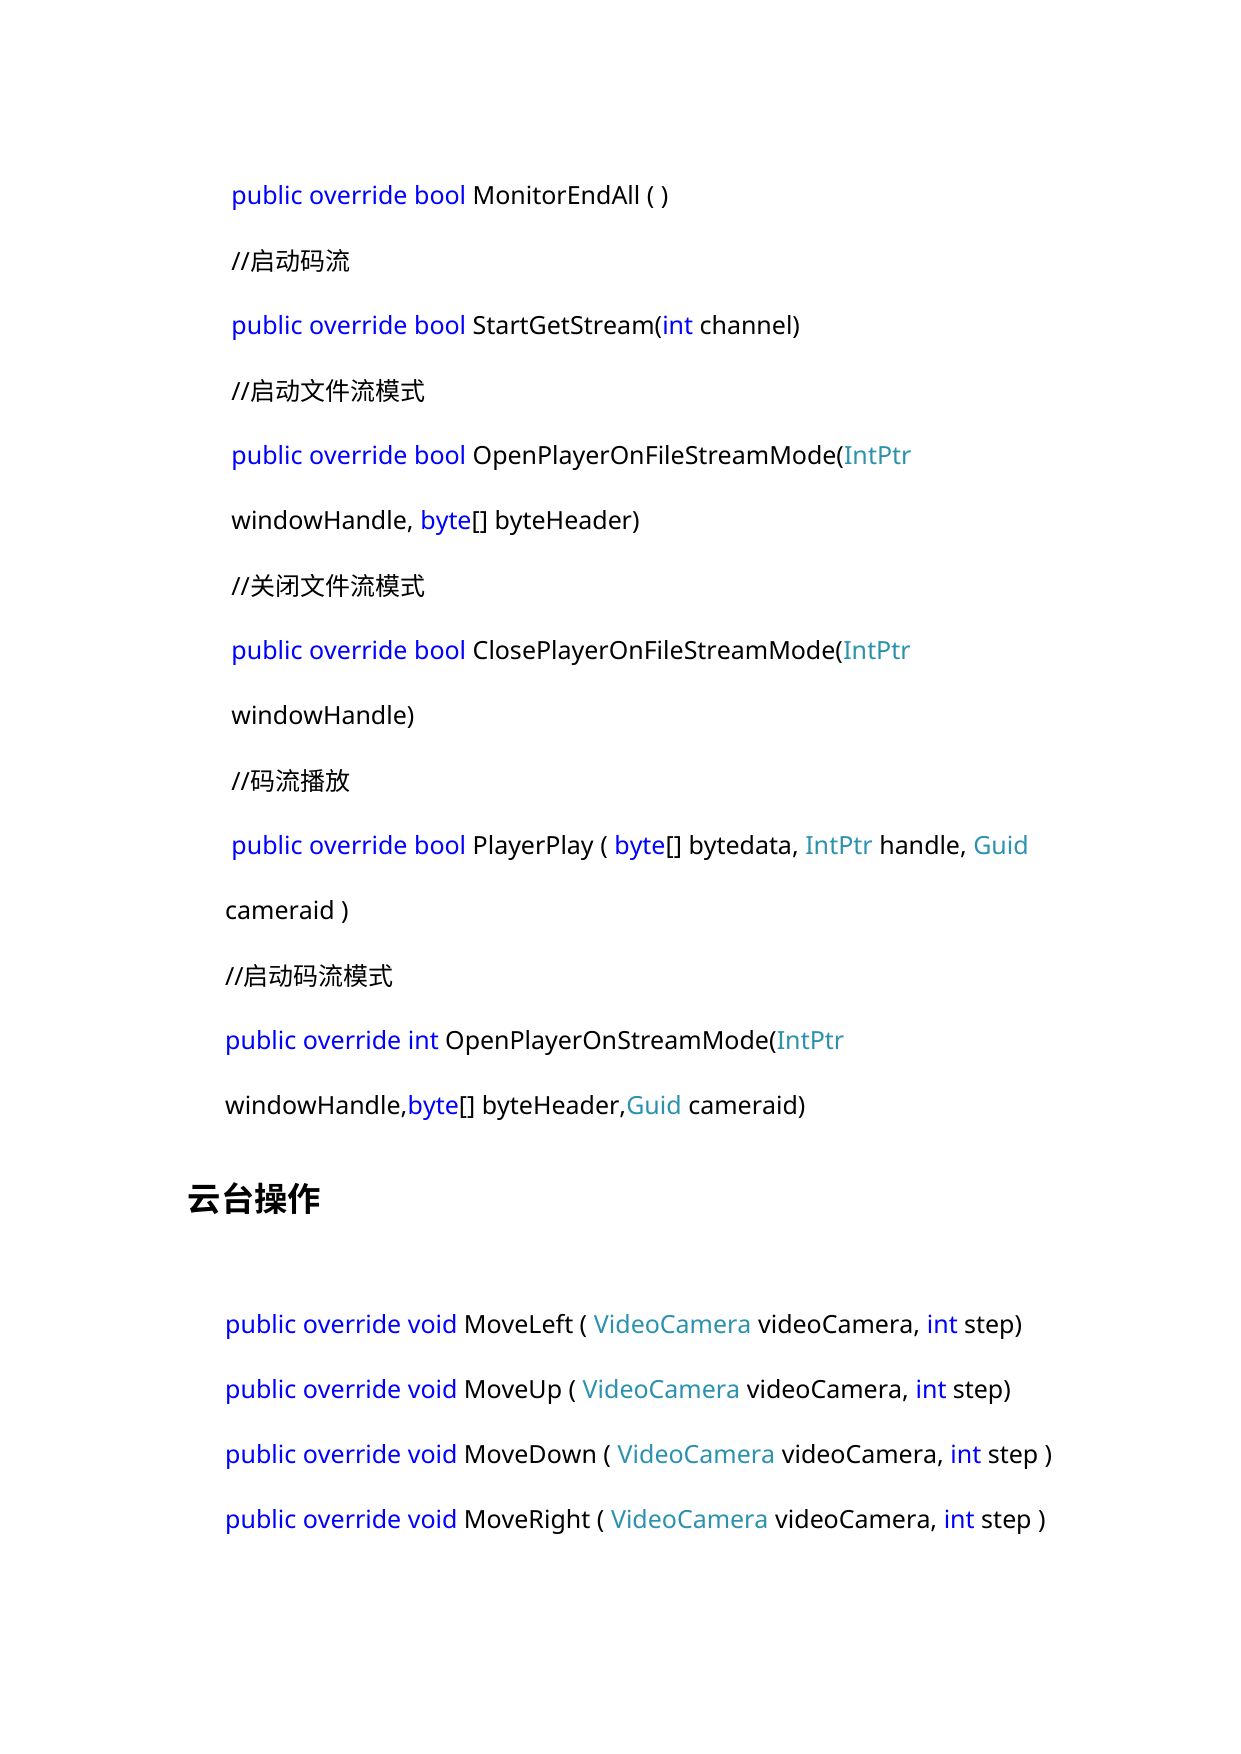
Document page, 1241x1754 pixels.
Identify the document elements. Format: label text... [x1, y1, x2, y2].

subtitle 云台操作 [187, 1164, 1053, 1229]
text //启动码流 [187, 227, 1053, 292]
text //关闭文件流模式 [187, 552, 1053, 617]
text public override void MoveDown ( VideoCamera videoCamera, int step ) [187, 1421, 1053, 1486]
text public override void MoveUp ( VideoCamera videoCamera, int step) [187, 1356, 1053, 1421]
text public override int OpenPlayerOnStreamMode(IntPtr windowHandle,byte[] byteHeader,Guid cameraid) [225, 1007, 1053, 1137]
text public override bool MonitorEndAll ( ) [187, 162, 1053, 227]
text public override void MoveRight ( VideoCamera videoCamera, int step ) [187, 1486, 1053, 1551]
text //启动文件流模式 [187, 357, 1053, 422]
text public override bool StartGetStream(int channel) [187, 292, 1053, 357]
text //启动码流模式 [187, 942, 1053, 1007]
text public override bool ClosePlayerOnFileStreamMode(IntPtr windowHandle) [231, 617, 1053, 747]
text //码流播放 [187, 747, 1053, 812]
list public override void MoveLeft ( VideoCamera videoCamera, int step) [225, 1291, 1053, 1356]
text public override bool PlayerPlay ( byte[] bytedata, IntPtr handle, Guid cameraid ) [225, 812, 1053, 942]
text public override bool OpenPlayerOnFileStreamMode(IntPtr windowHandle, byte[] byteHeader) [231, 422, 1053, 552]
